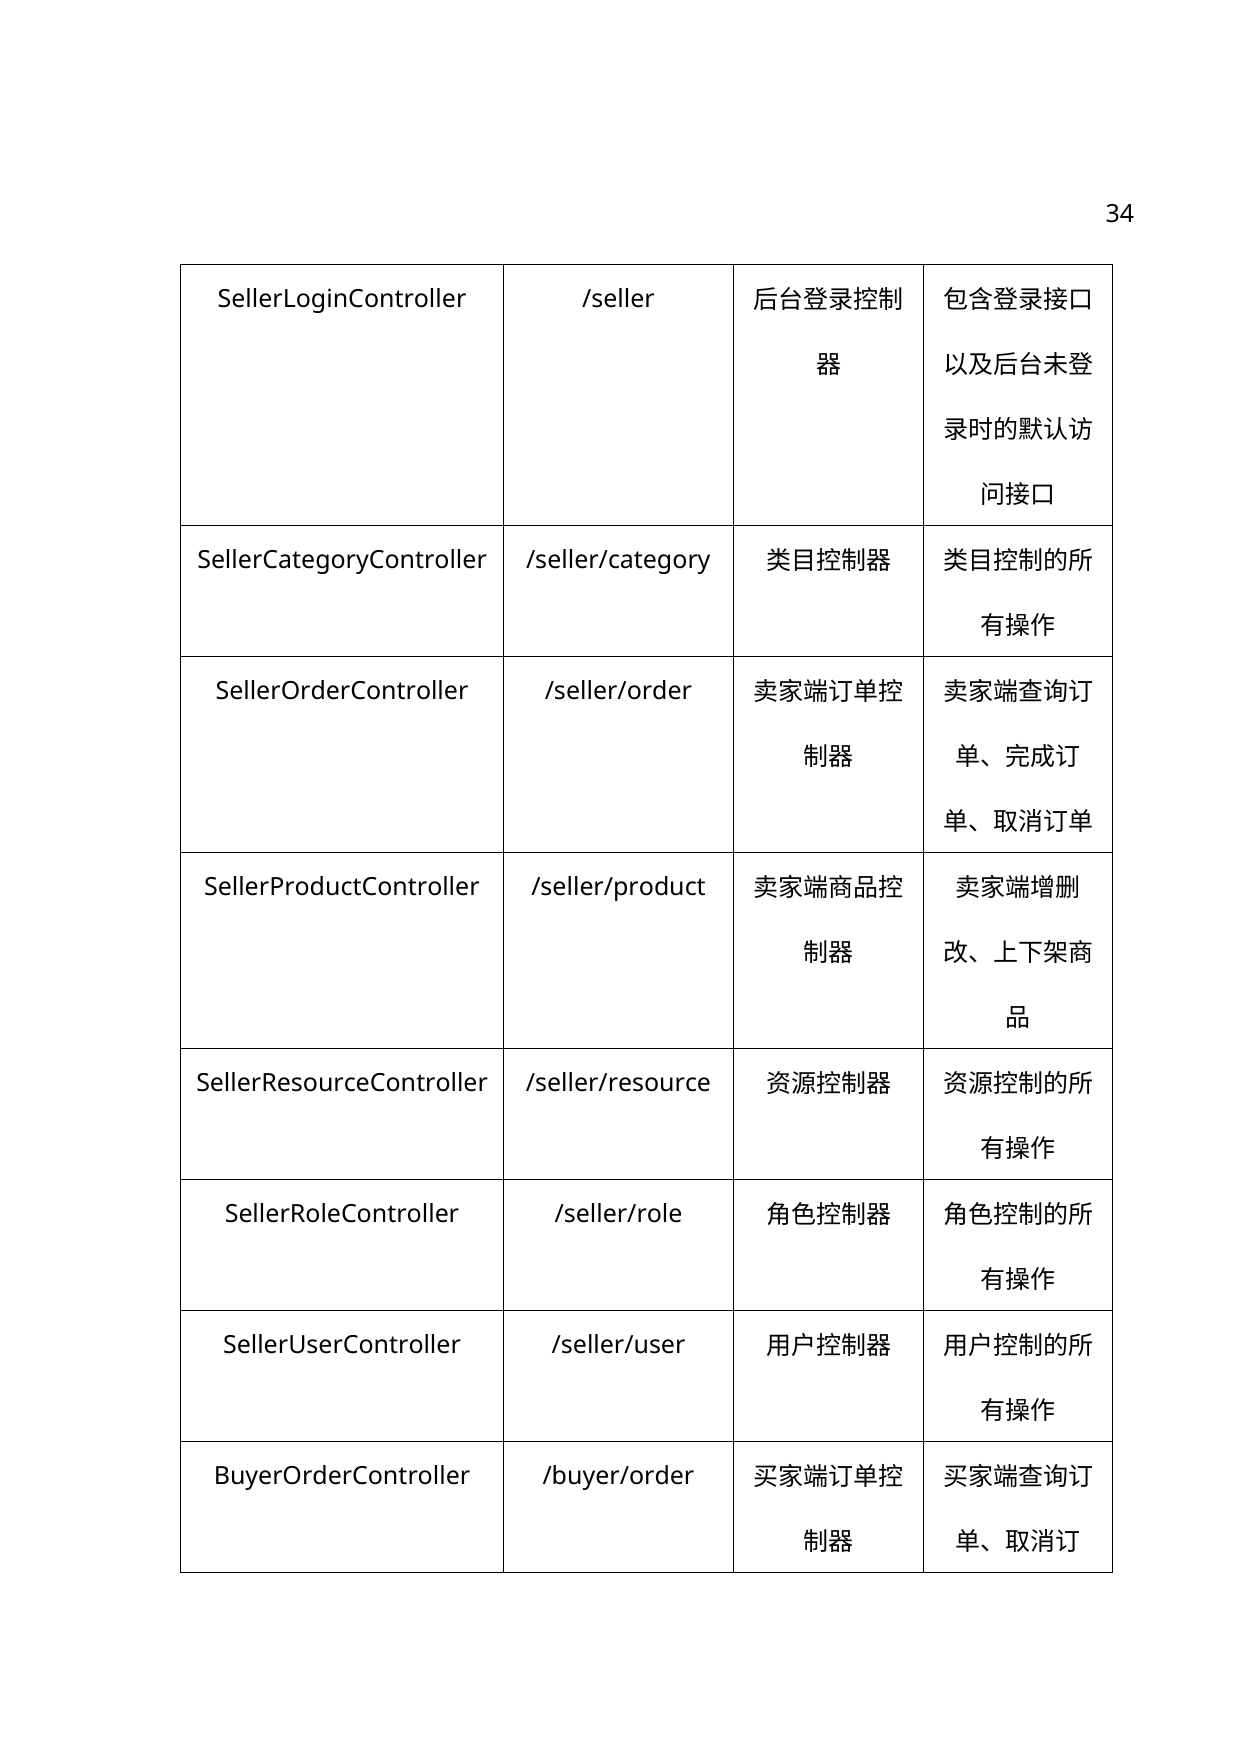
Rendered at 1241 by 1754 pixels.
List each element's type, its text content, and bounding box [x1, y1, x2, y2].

table_cell 资源控制的所有操作 [924, 1049, 1112, 1179]
table_cell 包含登录接口以及后台未登录时的默认访问接口 [924, 265, 1112, 525]
table_cell 用户控制的所有操作 [924, 1311, 1112, 1441]
table_cell 类目控制的所有操作 [924, 526, 1112, 656]
table_cell 角色控制的所有操作 [924, 1180, 1112, 1310]
table_cell /seller/resource [504, 1049, 733, 1179]
table_cell 卖家端订单控制器 [734, 657, 923, 852]
table_cell 卖家端商品控制器 [734, 853, 923, 1048]
table_cell SellerLoginController [181, 265, 503, 525]
table_cell /seller/role [504, 1180, 733, 1310]
table_cell /seller/category [504, 526, 733, 656]
table_cell 资源控制器 [734, 1049, 923, 1179]
table_cell /seller/order [504, 657, 733, 852]
table_cell 类目控制器 [734, 526, 923, 656]
table_cell SellerCategoryController [181, 526, 503, 656]
table_cell 后台登录控制器 [734, 265, 923, 525]
table_cell SellerResourceController [181, 1049, 503, 1179]
table_cell SellerRoleController [181, 1180, 503, 1310]
table_cell 角色控制器 [734, 1180, 923, 1310]
table_cell /buyer/order [504, 1442, 733, 1572]
table_cell 卖家端查询订单、完成订单、取消订单 [924, 657, 1112, 852]
table_cell 用户控制器 [734, 1311, 923, 1441]
table_cell SellerUserController [181, 1311, 503, 1441]
table_cell 买家端订单控制器 [734, 1442, 923, 1572]
table_cell SellerProductController [181, 853, 503, 1048]
table_cell 买家端查询订单、取消订单、创建订单 [924, 1442, 1112, 1572]
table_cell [181, 1442, 503, 1572]
table_cell /seller [504, 265, 733, 525]
table_cell /seller/product [504, 853, 733, 1048]
table_cell SellerOrderController [181, 657, 503, 852]
table_cell 卖家端增删改、上下架商品 [924, 853, 1112, 1048]
table_cell /seller/user [504, 1311, 733, 1441]
